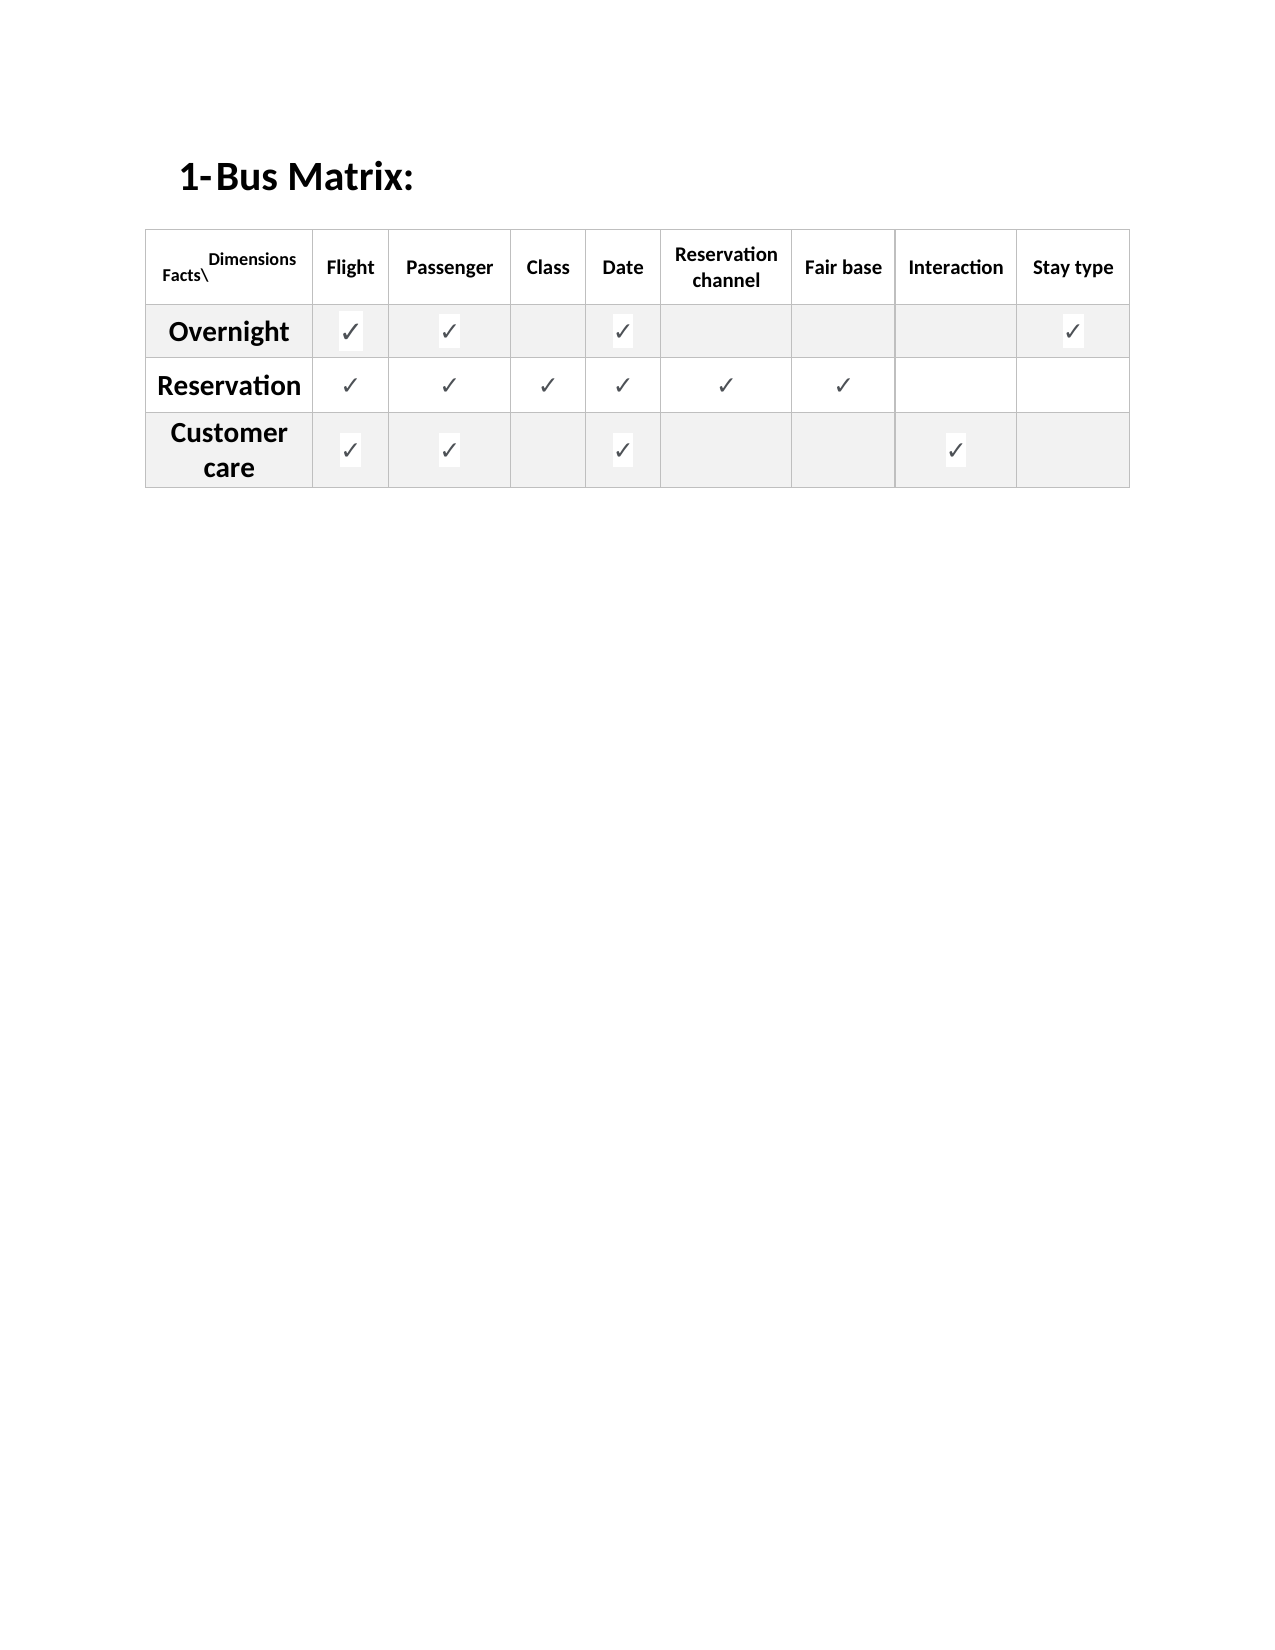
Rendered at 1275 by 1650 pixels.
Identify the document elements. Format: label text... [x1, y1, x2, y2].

table_cell ✓ [1017, 305, 1129, 357]
table_header Fair base [792, 230, 894, 303]
table_cell ✓ [661, 358, 791, 412]
table_header Reservation channel [661, 230, 791, 303]
table_cell [1017, 358, 1129, 412]
table_cell ✓ [792, 358, 894, 412]
table_cell ✓ [586, 413, 660, 487]
table_cell ✓ [586, 358, 660, 412]
table_cell [792, 305, 894, 357]
table_cell Overnight [146, 305, 312, 357]
table_cell Customer care [146, 413, 312, 487]
table_cell ✓ [511, 358, 585, 412]
table_header Date [586, 230, 660, 303]
table_cell [792, 413, 894, 487]
table_header Interaction [896, 230, 1016, 303]
table_cell [511, 305, 585, 357]
table_cell ✓ [313, 305, 388, 357]
table_header Stay type [1017, 230, 1129, 303]
table_header Flight [313, 230, 388, 303]
list Bus Matrix: [178, 150, 1125, 201]
table_cell [896, 358, 1016, 412]
table_header Class [511, 230, 585, 303]
table_cell ✓ [896, 413, 1016, 487]
table_cell [896, 305, 1016, 357]
table_cell ✓ [389, 305, 510, 357]
table_header Passenger [389, 230, 510, 303]
table_header Facts\Dimensions [146, 230, 312, 303]
table_cell [511, 413, 585, 487]
table_cell ✓ [313, 413, 388, 487]
table_cell Reservation [146, 358, 312, 412]
table_cell [661, 305, 791, 357]
table_cell [1017, 413, 1129, 487]
table_cell [661, 413, 791, 487]
table_cell ✓ [389, 413, 510, 487]
table_cell ✓ [313, 358, 388, 412]
table_cell ✓ [586, 305, 660, 357]
table_cell ✓ [389, 358, 510, 412]
